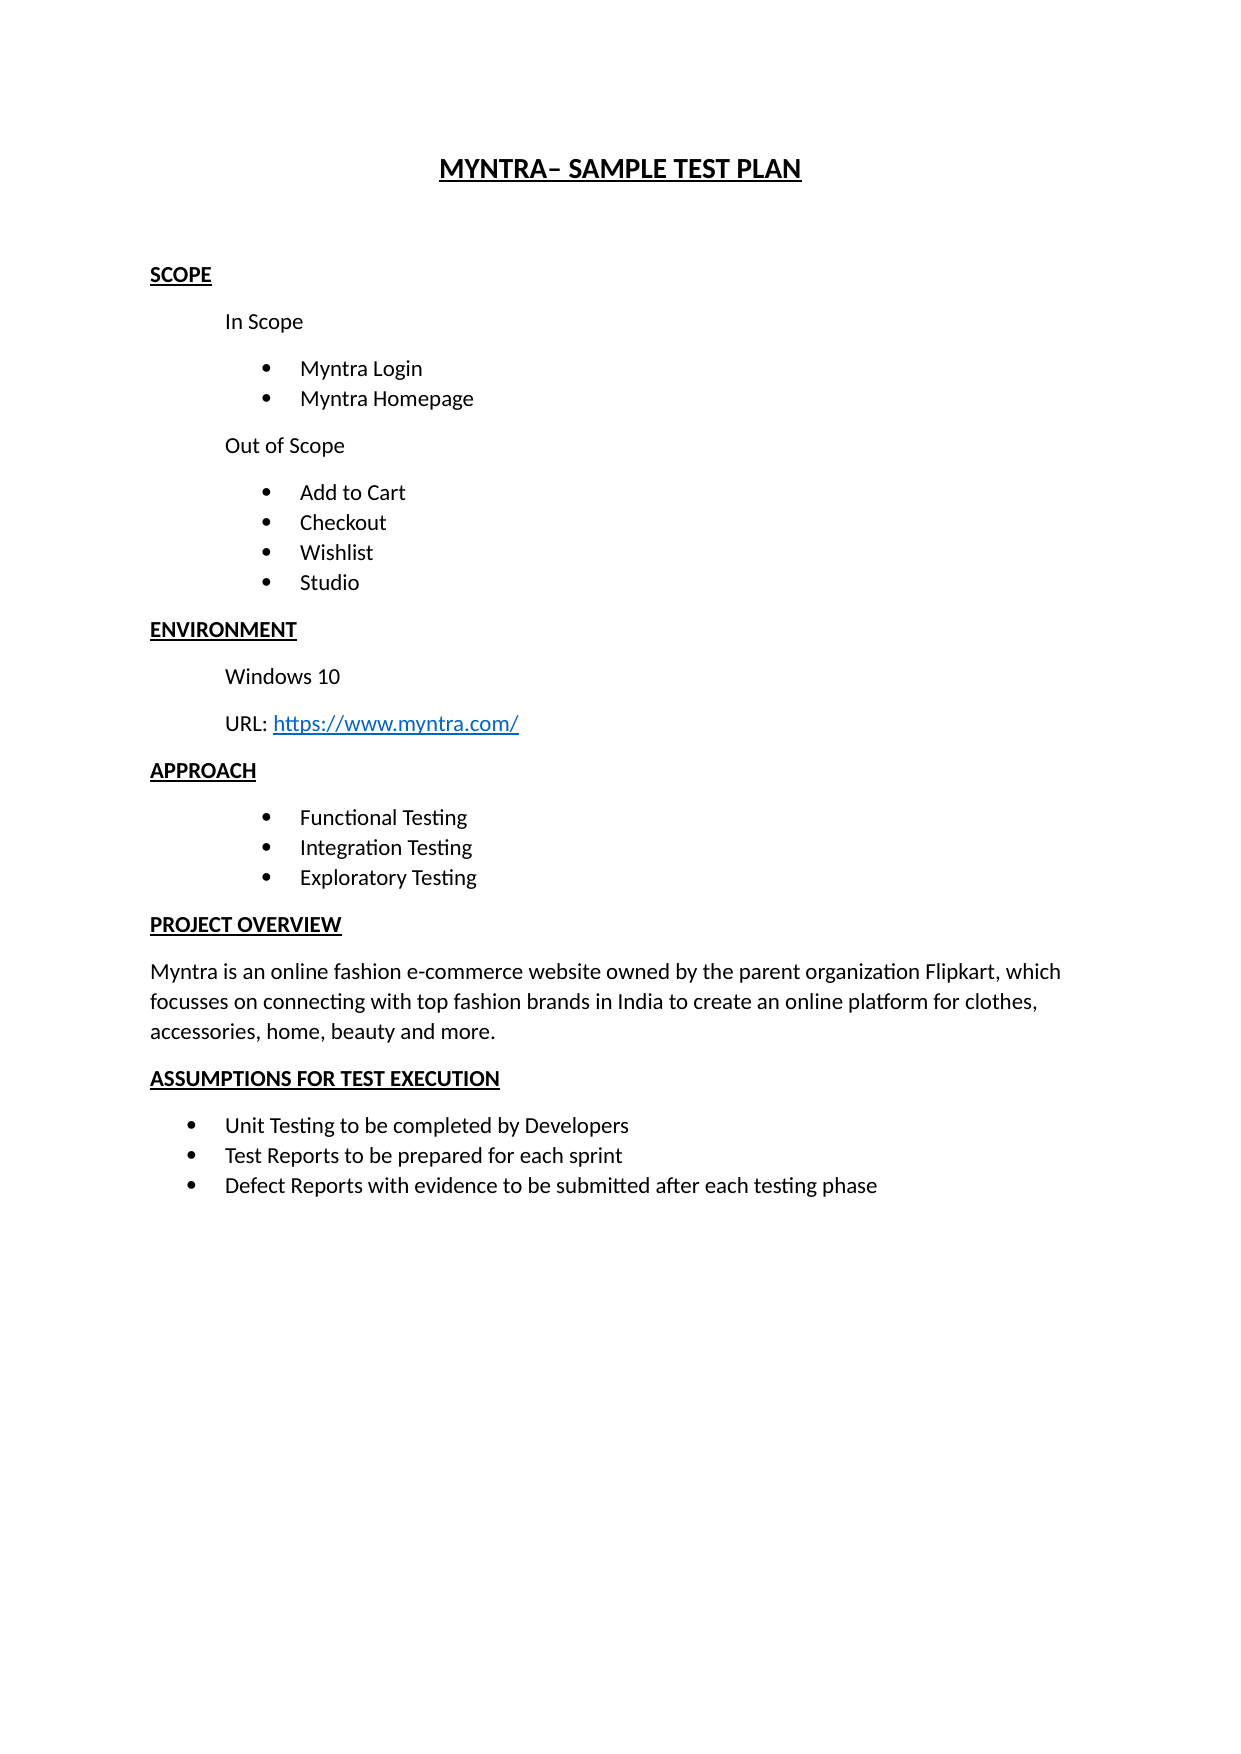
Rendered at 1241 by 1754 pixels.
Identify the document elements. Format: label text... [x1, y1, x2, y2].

list Myntra Login [262, 354, 1090, 382]
list Unit Testing to be completed by Developers [187, 1111, 1090, 1139]
list Exploratory Testing [262, 863, 1090, 891]
list Myntra Homepage [262, 384, 1090, 412]
list Integration Testing [262, 833, 1090, 861]
text In Scope [150, 307, 1090, 335]
text MYNTRA– SAMPLE TEST PLAN [150, 150, 1090, 186]
text URL: https://www.myntra.com/ [150, 709, 1090, 737]
list Test Reports to be prepared for each sprint [187, 1141, 1090, 1169]
text PROJECT OVERVIEW [150, 910, 1090, 938]
text Out of Scope [150, 431, 1090, 459]
text ENVIRONMENT [150, 615, 1090, 643]
list Studio [262, 568, 1090, 597]
list Add to Cart [262, 478, 1090, 506]
text ASSUMPTIONS FOR TEST EXECUTION [150, 1064, 1090, 1092]
list Defect Reports with evidence to be submitted after each testing phase [187, 1172, 1090, 1200]
text SCOPE [150, 260, 1090, 288]
text Myntra is an online fashion e-commerce website owned by the parent organization Flipkart, which focusses on connecting with top fashion brands in India to create an online platform for clothes, accessories, home, beauty and more. [150, 957, 1090, 1046]
list Wishlist [262, 538, 1090, 566]
text Windows 10 [150, 662, 1090, 690]
text APPROACH [150, 756, 1090, 784]
list Checkout [262, 508, 1090, 536]
list Functional Testing [262, 803, 1090, 831]
